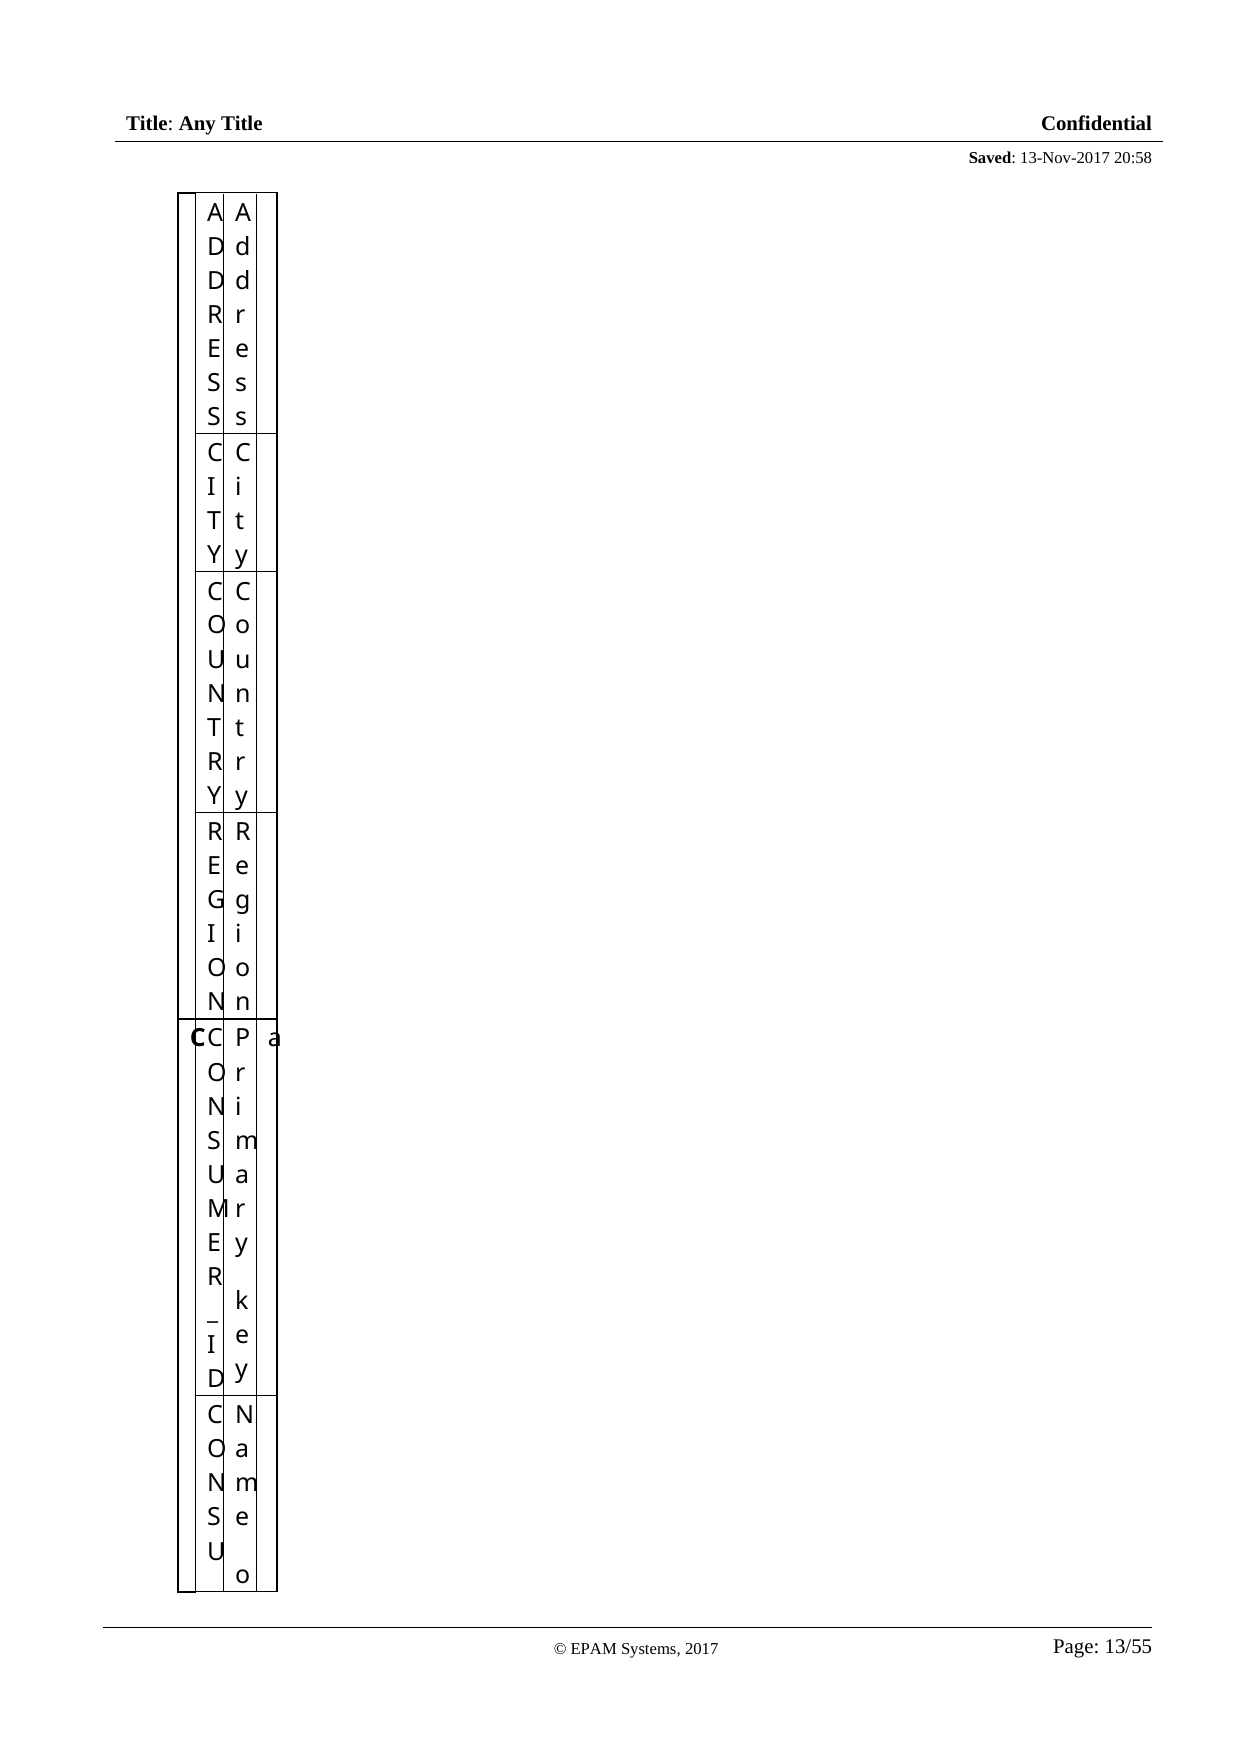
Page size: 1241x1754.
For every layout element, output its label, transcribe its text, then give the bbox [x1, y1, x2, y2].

table_cell CONSUMER_TITLE [196, 1396, 223, 1591]
table_cell Country [224, 572, 256, 812]
table_cell City [224, 434, 256, 571]
table_cell REGION [196, 813, 223, 1018]
table_cell CITY [196, 434, 223, 571]
table_cell [256, 193, 276, 433]
table_cell Primary key [224, 1020, 256, 1395]
table_cell Region [224, 813, 256, 1018]
table_cell ADDRESS [196, 193, 223, 433]
table_cell [257, 572, 276, 812]
table_cell [257, 434, 276, 571]
table_cell [257, 1396, 276, 1591]
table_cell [224, 1396, 256, 1591]
table_cell CONSUMERS [179, 1020, 195, 1591]
table_cell Address [224, 193, 256, 433]
table_cell autoincrement [257, 1020, 276, 1395]
table_cell CONSUMER_ID [196, 1020, 223, 1395]
table_cell COUNTRY [196, 572, 223, 812]
table_cell [257, 813, 276, 1018]
